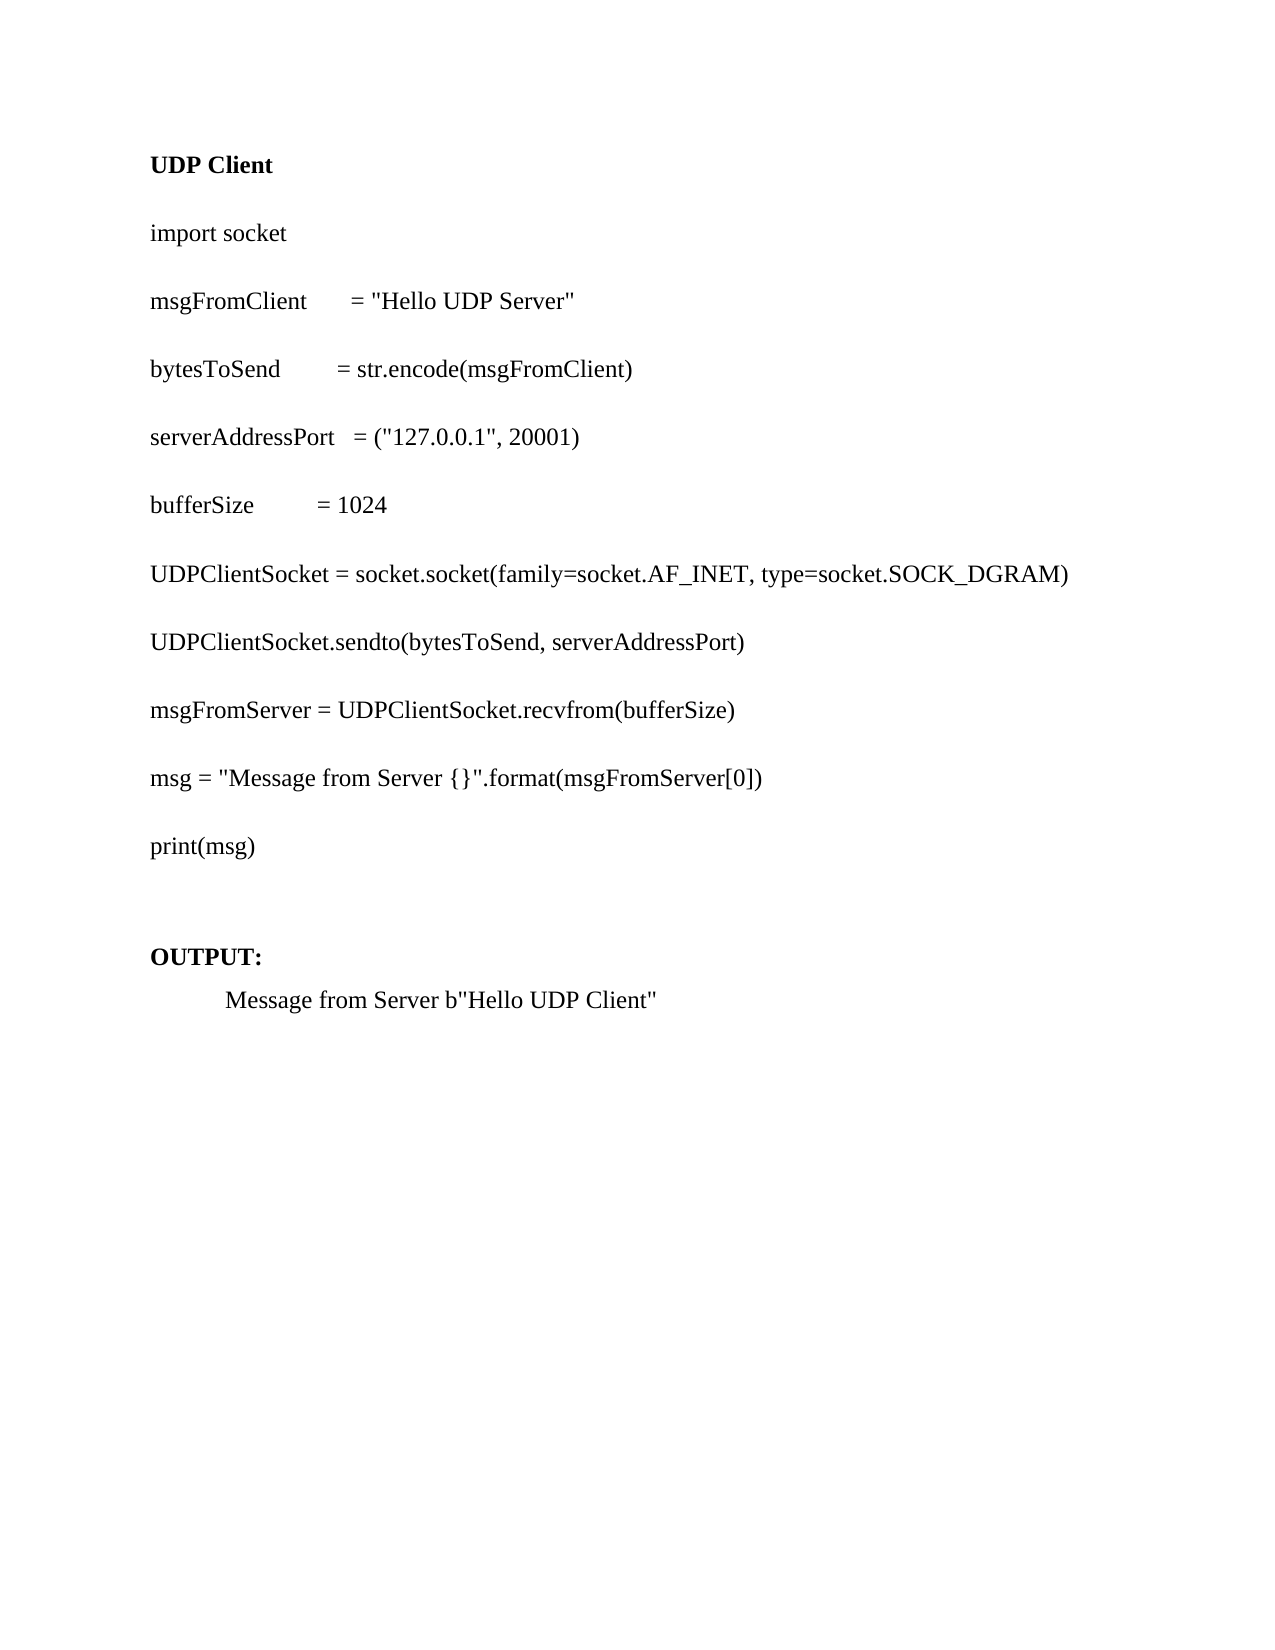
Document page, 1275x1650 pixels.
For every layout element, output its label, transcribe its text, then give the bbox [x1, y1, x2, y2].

text UDP Client [150, 150, 1125, 179]
text msg = "Message from Server {}".format(msgFromServer[0]) [150, 763, 1125, 792]
text print(msg) [150, 831, 1125, 860]
text Message from Server b"Hello UDP Client" [225, 986, 1125, 1014]
text bufferSize = 1024 [150, 491, 1125, 519]
text serverAddressPort = ("127.0.0.1", 20001) [150, 422, 1125, 451]
text msgFromServer = UDPClientSocket.recvfrom(bufferSize) [150, 695, 1125, 724]
text import socket [150, 218, 1125, 247]
text UDPClientSocket.sendto(bytesToSend, serverAddressPort) [150, 627, 1125, 656]
text bytesToSend = str.encode(msgFromClient) [150, 354, 1125, 383]
text msgFromClient = "Hello UDP Server" [150, 286, 1125, 315]
text OUTPUT: [150, 942, 1125, 971]
text UDPClientSocket = socket.socket(family=socket.AF_INET, type=socket.SOCK_DGRAM) [150, 559, 1125, 587]
